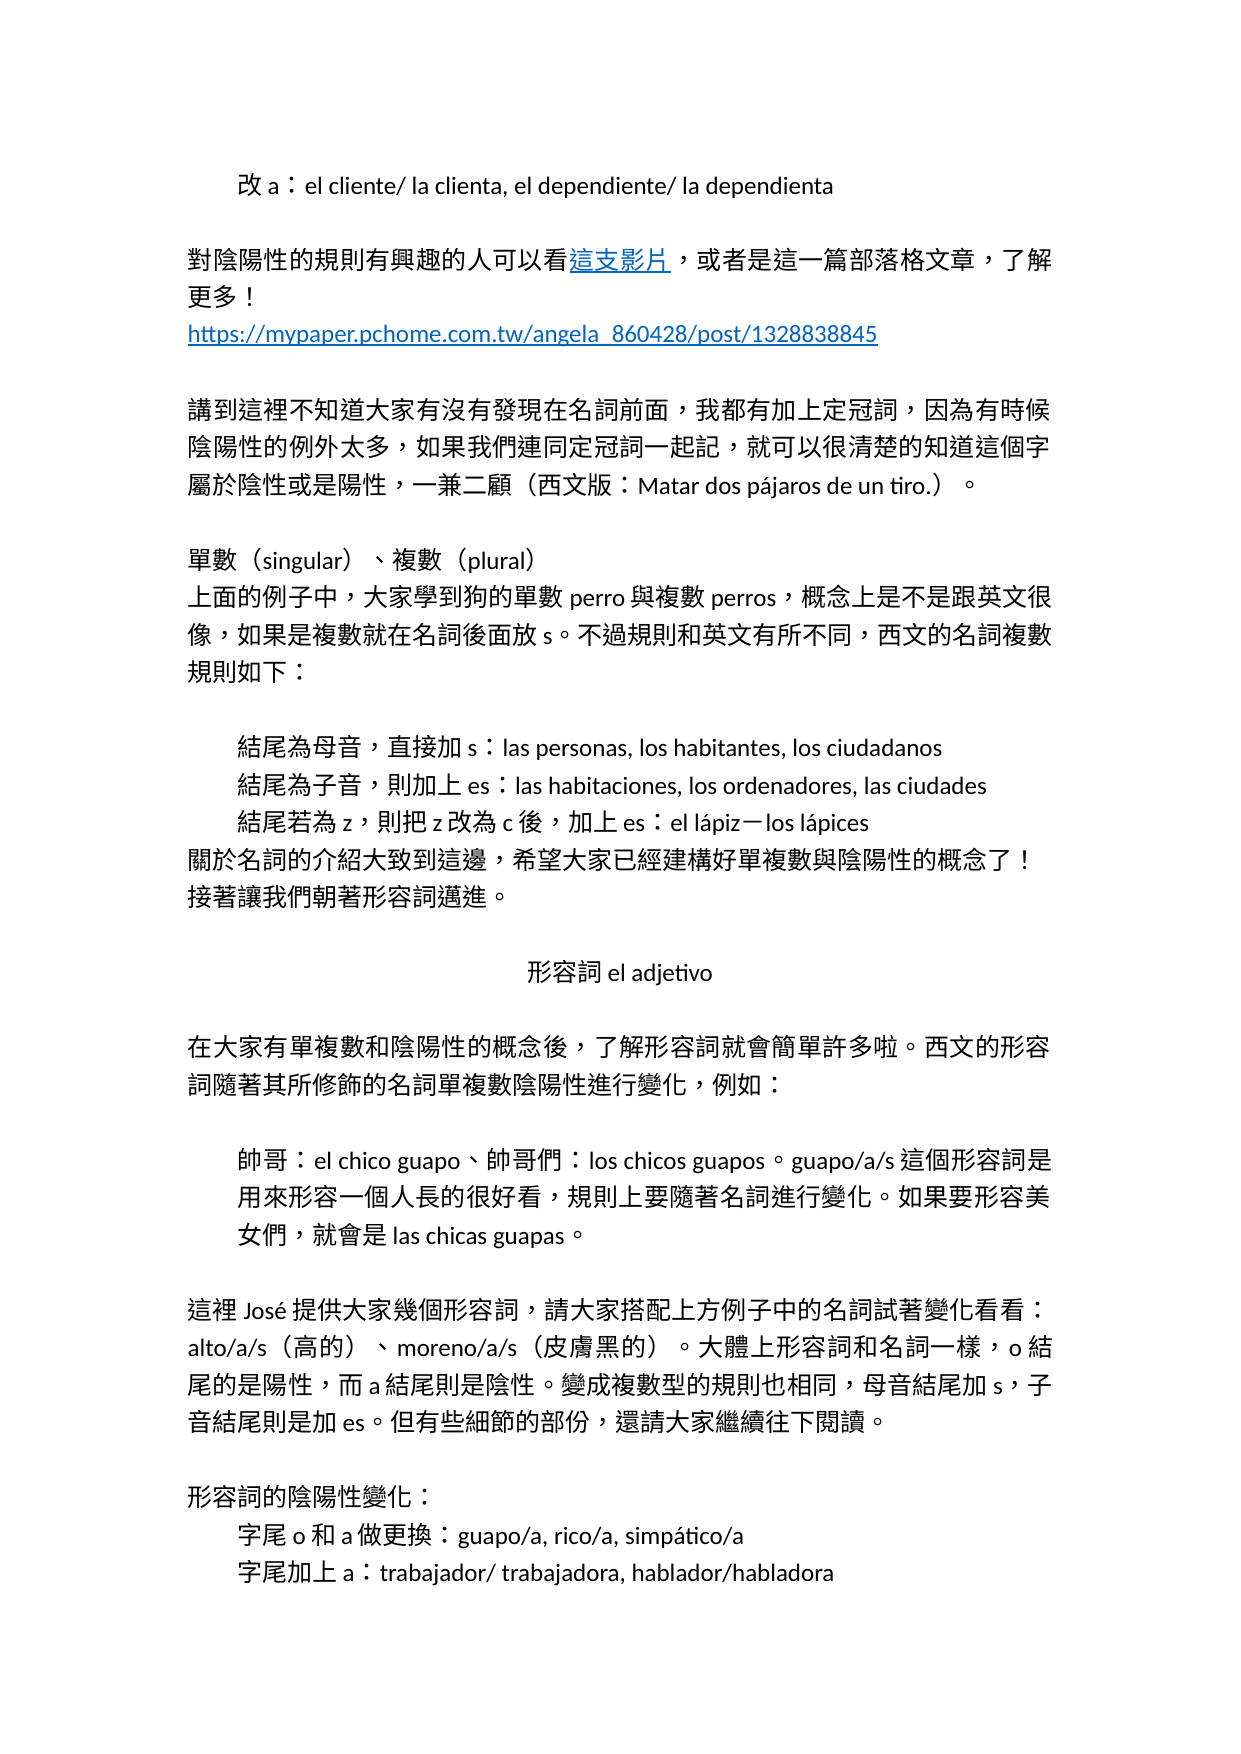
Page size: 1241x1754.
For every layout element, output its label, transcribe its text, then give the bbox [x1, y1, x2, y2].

text 在大家有單複數和陰陽性的概念後，了解形容詞就會簡單許多啦。西文的形容詞隨著其所修飾的名詞單複數陰陽性進行變化，例如： [187, 1027, 1053, 1102]
text 上面的例子中，大家學到狗的單數perro與複數perros，概念上是不是跟英文很像，如果是複數就在名詞後面放s。不過規則和英文有所不同，西文的名詞複數規則如下： [187, 577, 1053, 689]
text https://mypaper.pchome.com.tw/angela_860428/post/1328838845 [187, 314, 1053, 352]
text 帥哥：el chico guapo、帥哥們：los chicos guapos。guapo/a/s這個形容詞是用來形容一個人長的很好看，規則上要隨著名詞進行變化。如果要形容美女們，就會是las chicas guapas。 [237, 1139, 1053, 1252]
text 關於名詞的介紹大致到這邊，希望大家已經建構好單複數與陰陽性的概念了！ [187, 839, 1053, 877]
text 結尾若為z，則把z改為c後，加上es：el lápiz－los lápices [187, 802, 1053, 839]
text 這裡José提供大家幾個形容詞，請大家搭配上方例子中的名詞試著變化看看：alto/a/s（高的）、moreno/a/s（皮膚黑的）。大體上形容詞和名詞一樣，o結尾的是陽性，而a結尾則是陰性。變成複數型的規則也相同，母音結尾加s，子音結尾則是加es。但有些細節的部份，還請大家繼續往下閱讀。 [187, 1289, 1053, 1439]
text 改a：el cliente/ la clienta, el dependiente/ la dependienta [187, 164, 1053, 202]
text 結尾為母音，直接加s：las personas, los habitantes, los ciudadanos [187, 727, 1053, 764]
text 字尾o和a做更換：guapo/a, rico/a, simpático/a [187, 1514, 1053, 1552]
text 字尾加上a：trabajador/ trabajadora, hablador/habladora [187, 1552, 1053, 1589]
text 講到這裡不知道大家有沒有發現在名詞前面，我都有加上定冠詞，因為有時候陰陽性的例外太多，如果我們連同定冠詞一起記，就可以很清楚的知道這個字屬於陰性或是陽性，一兼二顧（西文版：Matar dos pájaros de un tiro.）。 [187, 389, 1053, 502]
text 接著讓我們朝著形容詞邁進。 [187, 877, 1053, 914]
text 對陰陽性的規則有興趣的人可以看這支影片，或者是這一篇部落格文章，了解更多！ [187, 239, 1053, 314]
text 形容詞的陰陽性變化： [187, 1477, 1053, 1514]
text 形容詞el adjetivo [187, 952, 1053, 989]
text 單數（singular）、複數（plural） [187, 539, 1053, 577]
text 結尾為子音，則加上es：las habitaciones, los ordenadores, las ciudades [187, 764, 1053, 802]
